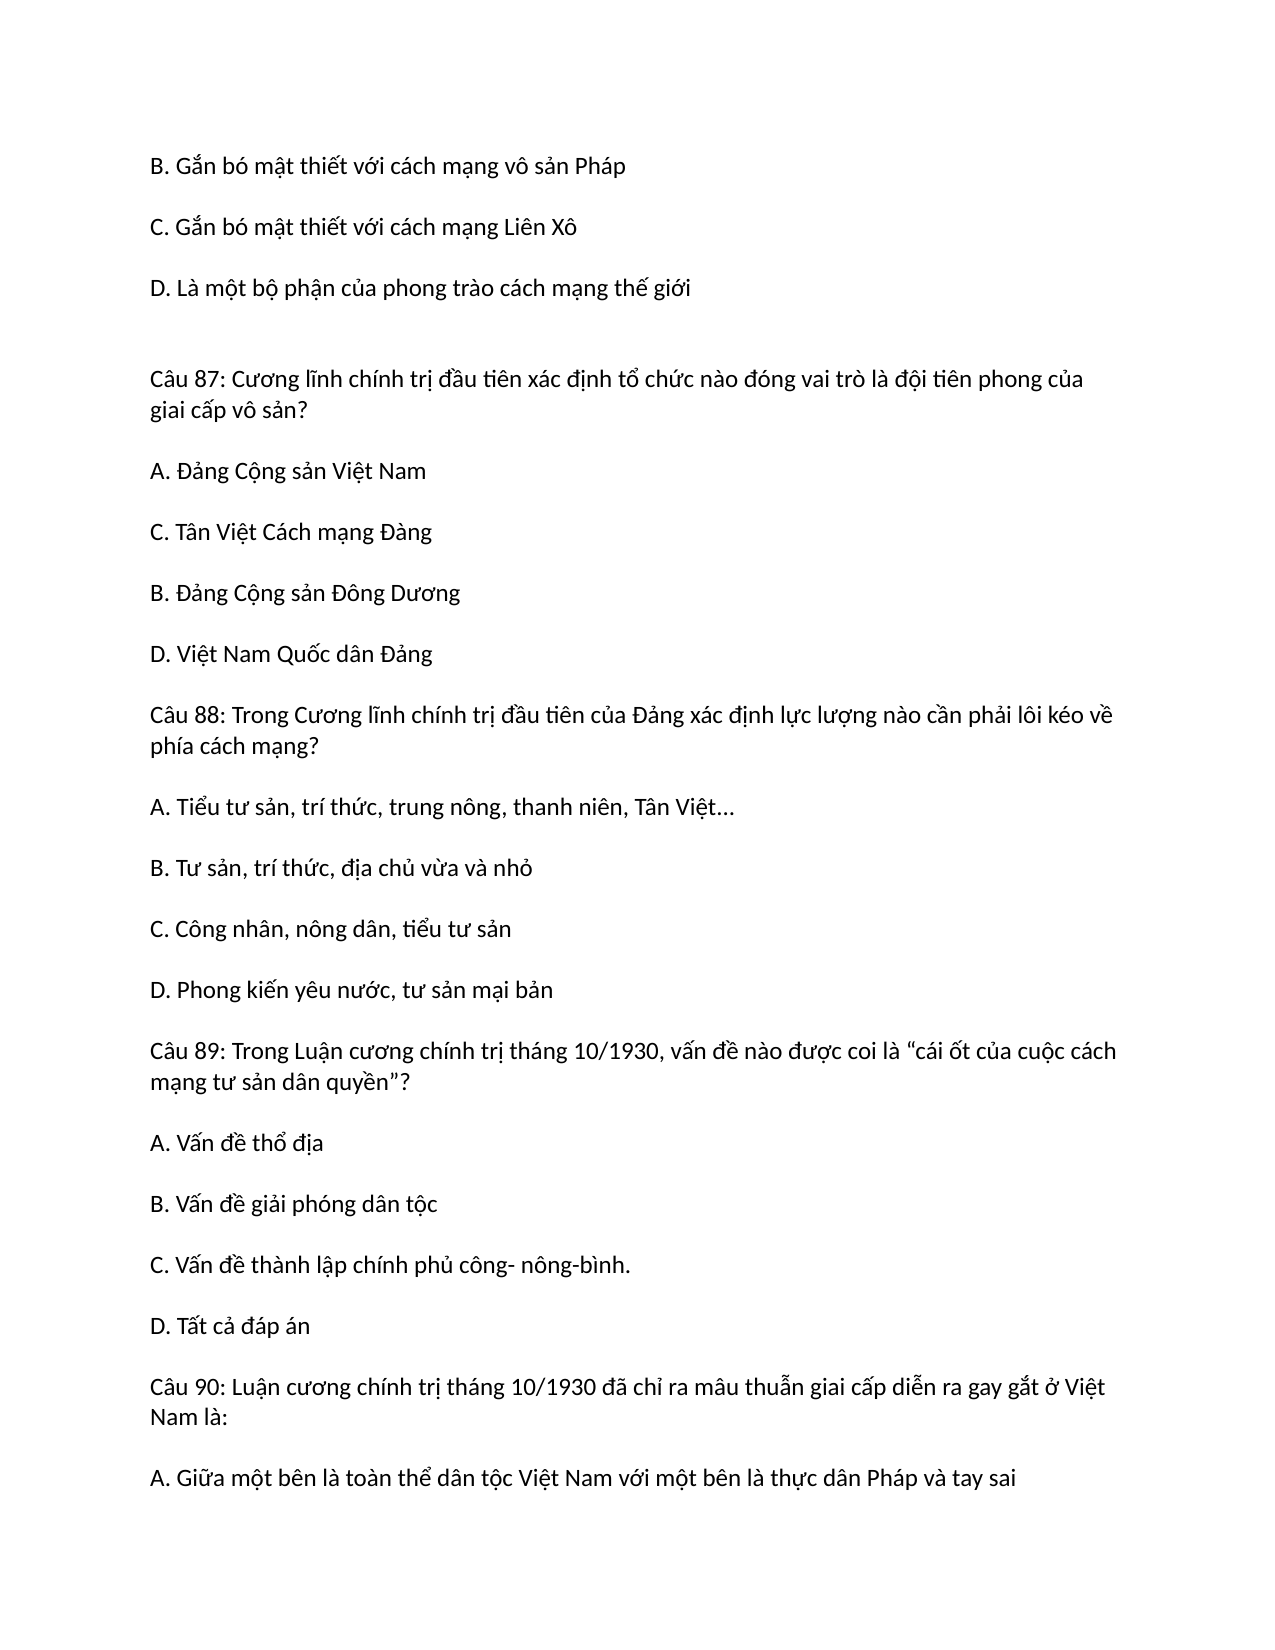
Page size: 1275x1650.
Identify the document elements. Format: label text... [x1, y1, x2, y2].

text A. Giữa một bên là toàn thể dân tộc Việt Nam với một bên là thực dân Pháp và tay sai [150, 1462, 1125, 1493]
text A. Đảng Cộng sản Việt Nam [150, 455, 1125, 486]
text D. Việt Nam Quốc dân Đảng [150, 638, 1125, 669]
text B. Vấn đề giải phóng dân tộc [150, 1188, 1125, 1218]
text D. Là một bộ phận của phong trào cách mạng thế giới [150, 272, 1125, 303]
text A. Tiểu tư sản, trí thức, trung nông, thanh niên, Tân Việt... [150, 791, 1125, 821]
text B. Gắn bó mật thiết với cách mạng vô sản Pháp [150, 150, 1125, 181]
text C. Vấn đề thành lập chính phủ công- nông-bình. [150, 1249, 1125, 1279]
text D. Tất cả đáp án [150, 1310, 1125, 1340]
text C. Tân Việt Cách mạng Đàng [150, 516, 1125, 547]
text A. Vấn đề thổ địa [150, 1127, 1125, 1157]
text C. Gắn bó mật thiết với cách mạng Liên Xô [150, 211, 1125, 242]
text C. Công nhân, nông dân, tiểu tư sản [150, 913, 1125, 943]
text B. Tư sản, trí thức, địa chủ vừa và nhỏ [150, 852, 1125, 882]
text Câu 89: Trong Luận cương chính trị tháng 10/1930, vấn đề nào được coi là “cái ốt của cuộc cách mạng tư sản dân quyền”? [150, 1035, 1125, 1096]
text B. Đảng Cộng sản Đông Dương [150, 577, 1125, 608]
text Câu 88: Trong Cương lĩnh chính trị đầu tiên của Đảng xác định lực lượng nào cần phải lôi kéo về phía cách mạng? [150, 699, 1125, 760]
text Câu 87: Cương lĩnh chính trị đầu tiên xác định tổ chức nào đóng vai trò là đội tiên phong của giai cấp vô sản? [150, 364, 1125, 425]
text Câu 90: Luận cương chính trị tháng 10/1930 đã chỉ ra mâu thuẫn giai cấp diễn ra gay gắt ở Việt Nam là: [150, 1371, 1125, 1432]
text D. Phong kiến yêu nước, tư sản mại bản [150, 974, 1125, 1004]
